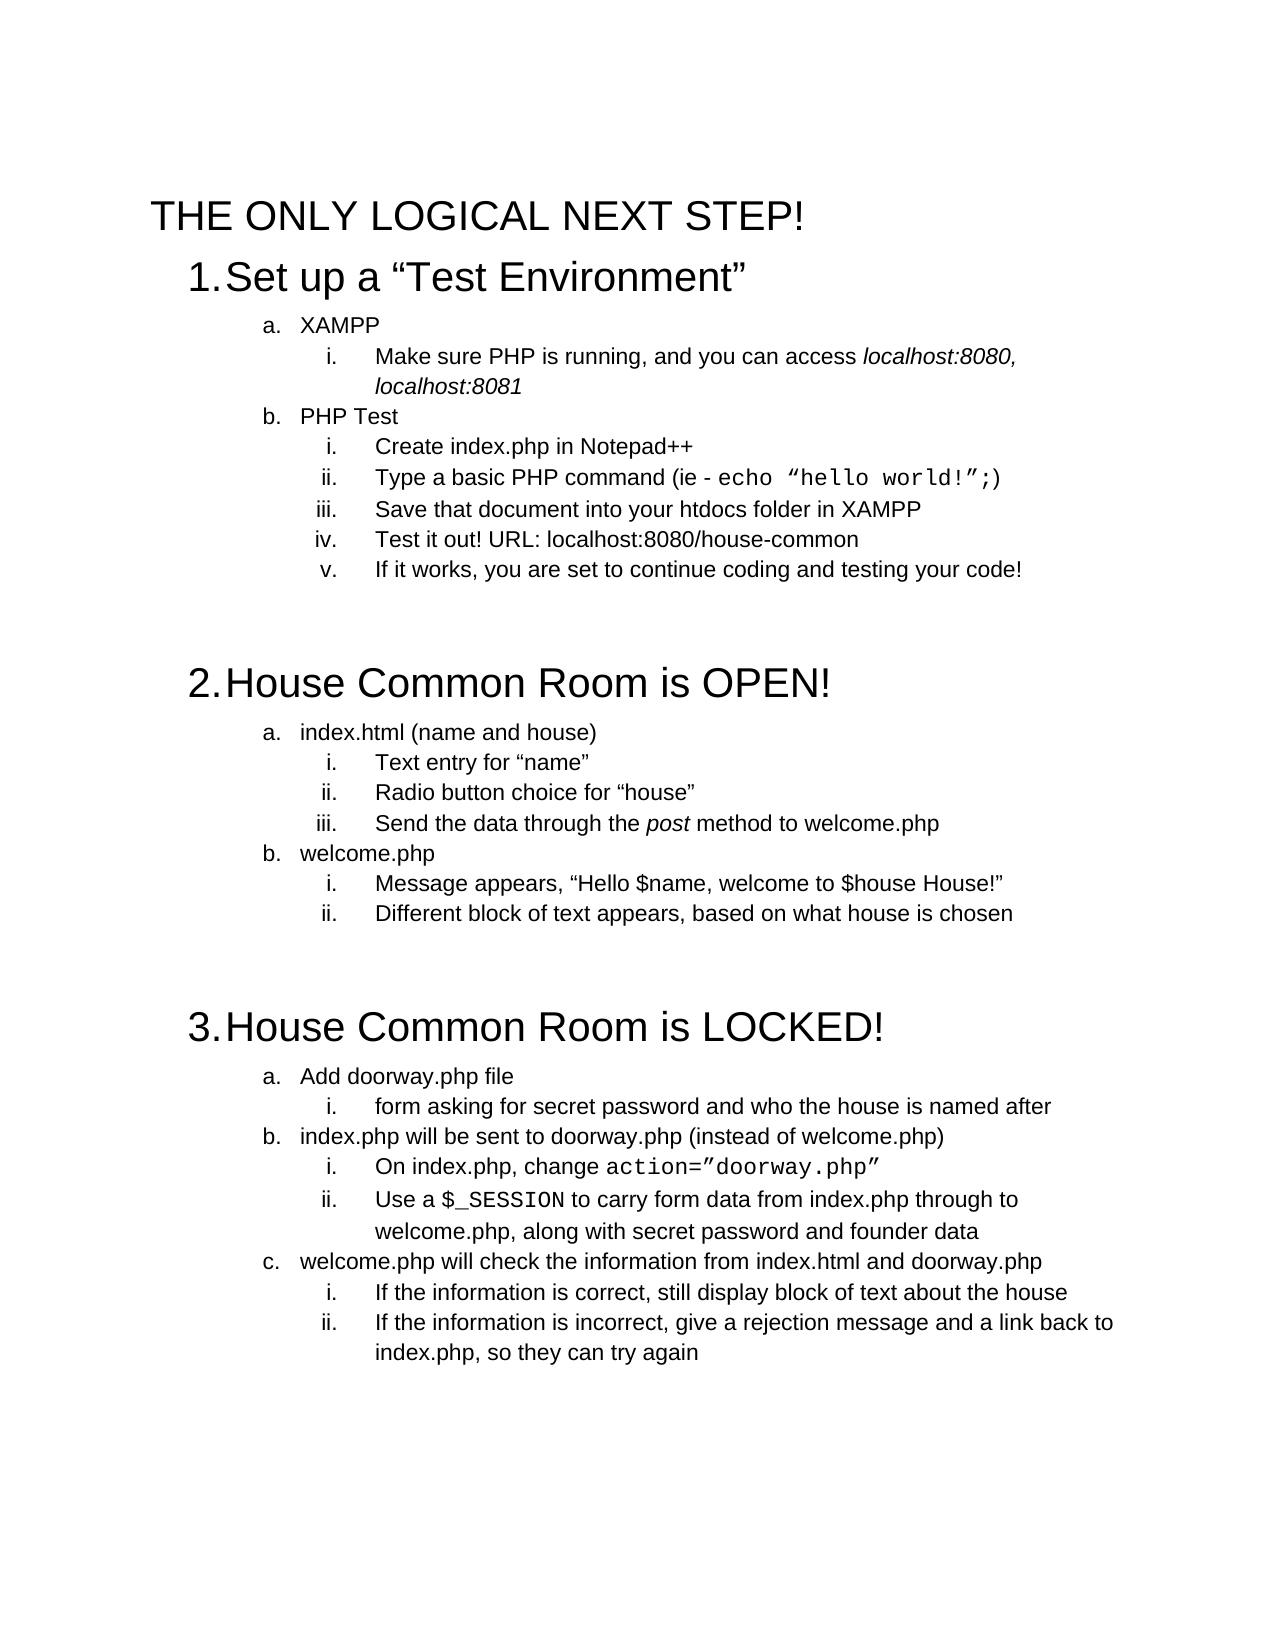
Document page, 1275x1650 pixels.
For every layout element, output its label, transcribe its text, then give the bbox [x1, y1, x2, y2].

list If the information is correct, still display block of text about the house [337, 1278, 1125, 1305]
list Add doorway.php file [262, 1063, 1125, 1089]
list form asking for secret password and who the house is named after [337, 1093, 1125, 1119]
list Radio button choice for “house” [337, 779, 1125, 806]
list index.php will be sent to doorway.php (instead of welcome.php) [262, 1123, 1125, 1149]
subtitle House Common Room is OPEN! [187, 658, 1125, 706]
subtitle Set up a “Test Environment” [187, 252, 1125, 300]
list Type a basic PHP command (ie - echo “hello world!”;) [337, 463, 1125, 492]
subtitle House Common Room is LOCKED! [187, 1002, 1125, 1050]
list XAMPP [262, 312, 1125, 339]
list index.html (name and house) [262, 719, 1125, 745]
list On index.php, change action=”doorway.php” [337, 1153, 1125, 1182]
list Make sure PHP is running, and you can access localhost:8080, localhost:8081 [337, 343, 1125, 399]
list Test it out! URL: localhost:8080/house-common [337, 526, 1125, 553]
list Send the data through the post method to welcome.php [337, 809, 1125, 836]
list Message appears, “Hello $name, welcome to $house House!” [337, 870, 1125, 896]
list welcome.php will check the information from index.html and doorway.php [262, 1248, 1125, 1274]
list Use a $_SESSION to carry form data from index.php through to welcome.php, along with secret password and founder data [337, 1186, 1125, 1244]
list Save that document into your htdocs folder in XAMPP [337, 496, 1125, 522]
list PHP Test [262, 403, 1125, 429]
list Different block of text appears, based on what house is chosen [337, 900, 1125, 927]
subtitle THE ONLY LOGICAL NEXT STEP! [150, 192, 1125, 239]
list If the information is incorrect, give a rejection message and a link back to index.php, so they can try again [337, 1309, 1125, 1365]
list If it works, you are set to continue coding and testing your code! [337, 556, 1125, 583]
list welcome.php [262, 840, 1125, 866]
list Text entry for “name” [337, 749, 1125, 776]
list Create index.php in Notepad++ [337, 433, 1125, 460]
